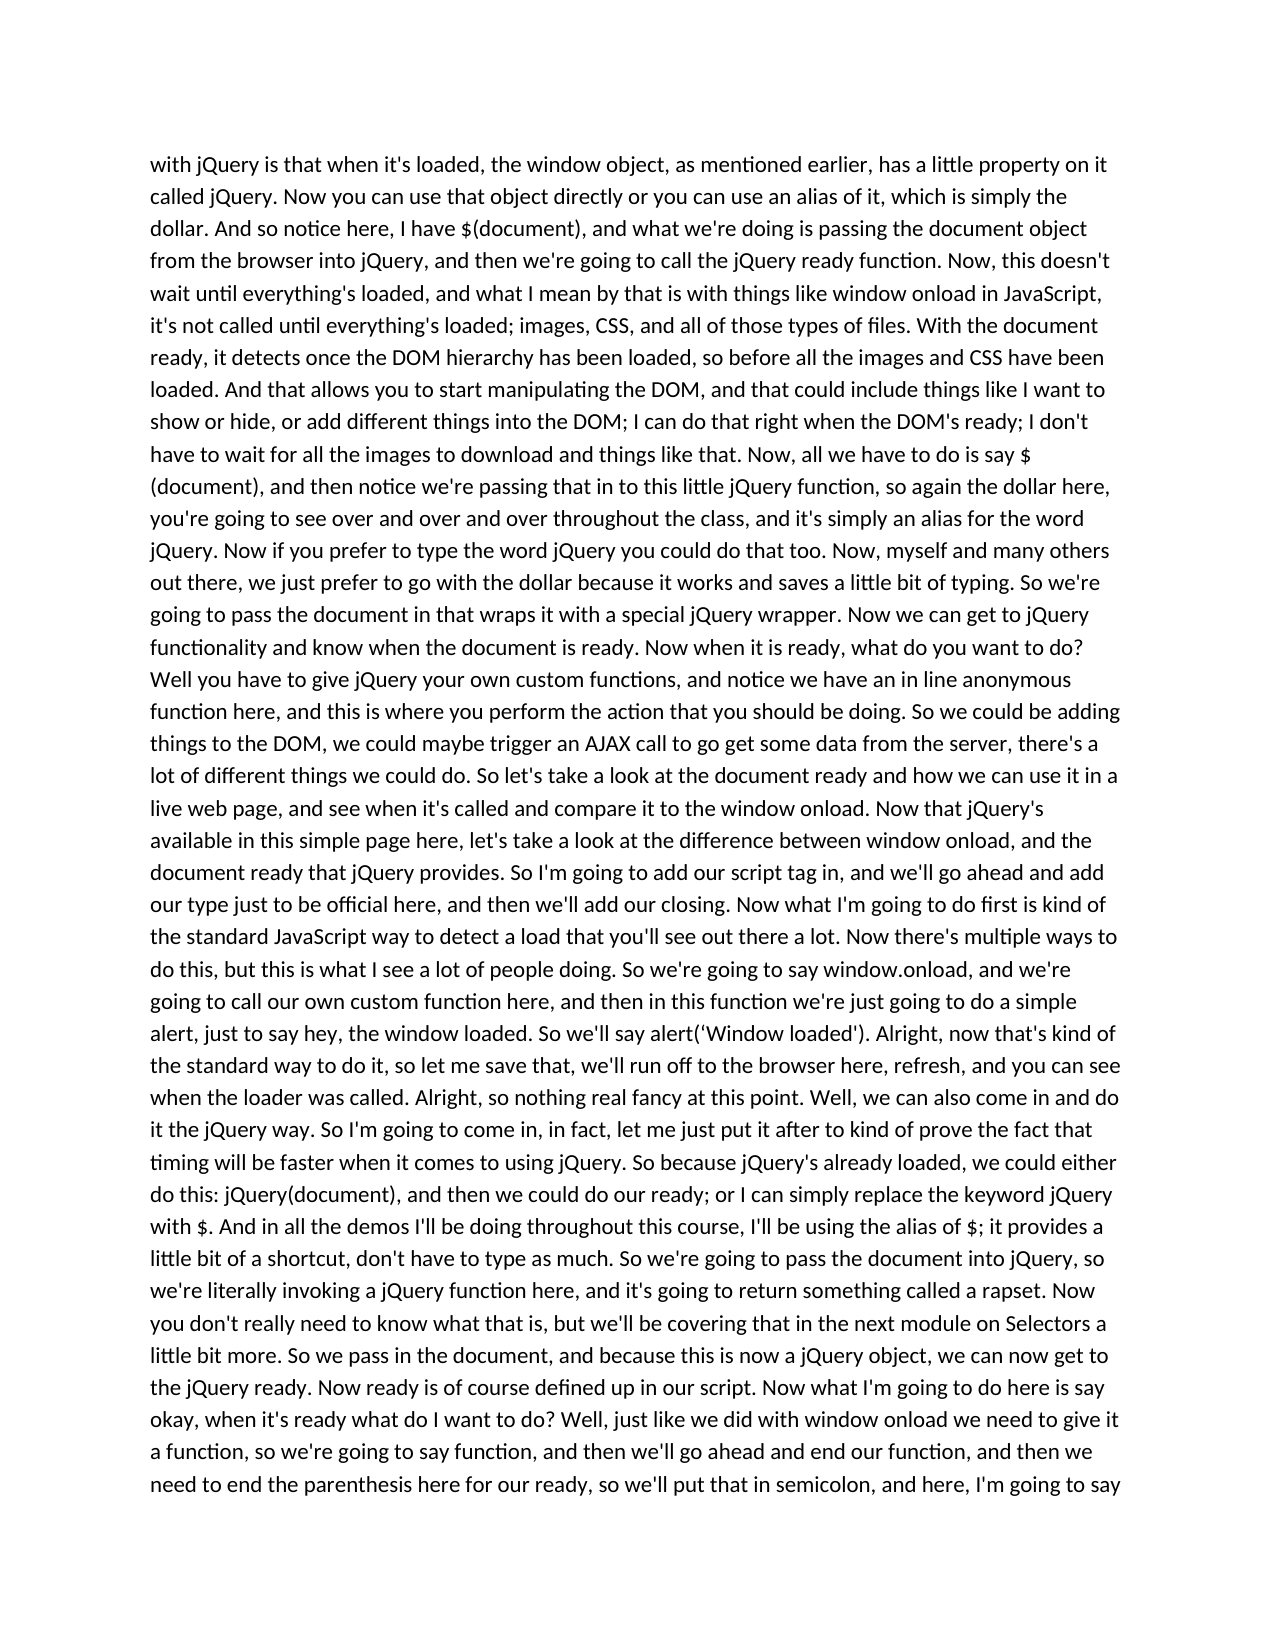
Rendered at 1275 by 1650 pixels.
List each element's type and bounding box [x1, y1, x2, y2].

text [150, 150, 1125, 1498]
